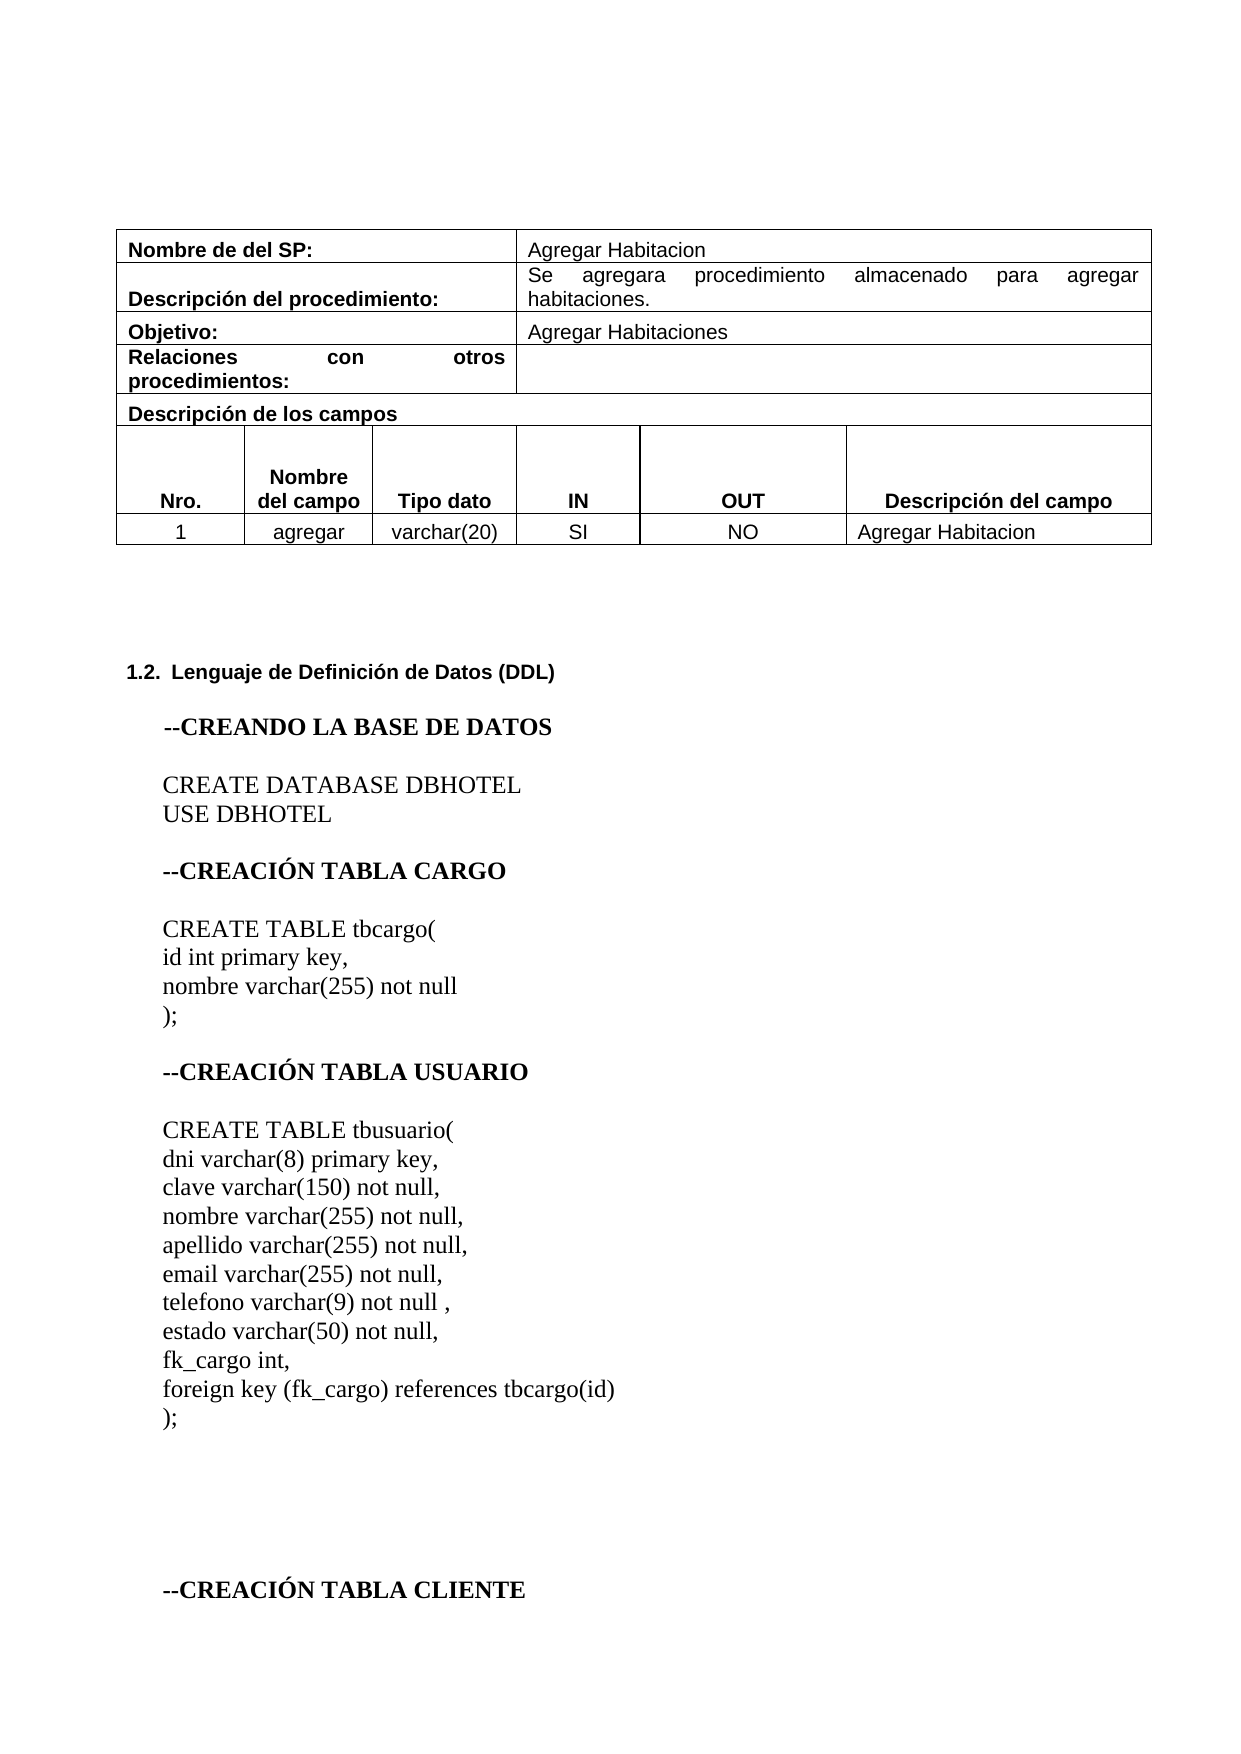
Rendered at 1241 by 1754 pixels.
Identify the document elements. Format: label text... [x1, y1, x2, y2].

text clave varchar(150) not null, [88, 1172, 1196, 1201]
text email varchar(255) not null, [88, 1259, 1196, 1287]
text CREATE TABLE tbusuario( [88, 1115, 1196, 1144]
table_header Agregar Habitacion [517, 230, 1151, 262]
text id int primary key, [88, 942, 1196, 971]
table_cell Agregar Habitacion [847, 514, 1151, 544]
table_cell Descripción de los campos [117, 394, 1151, 425]
text fk_cargo int, [88, 1345, 1196, 1374]
text --CREANDO LA BASE DE DATOS [88, 712, 1196, 770]
table_cell OUT [641, 426, 846, 512]
text --CREACIÓN TABLA USUARIO [88, 1057, 1196, 1086]
text nombre varchar(255) not null, [88, 1201, 1196, 1230]
text --CREACIÓN TABLA CARGO [88, 856, 1196, 885]
list Lenguaje de Definición de Datos (DDL) [126, 660, 1196, 684]
table_cell agregar [245, 514, 372, 544]
table_cell [517, 345, 1151, 393]
table_cell NO [641, 514, 846, 544]
text ); [88, 1000, 1196, 1029]
table_cell varchar(20) [373, 514, 516, 544]
table_cell SI [517, 514, 639, 544]
text USE DBHOTEL [88, 799, 1196, 827]
table_cell Nro. [117, 426, 244, 512]
table_cell Relaciones con otros procedimientos: [117, 345, 516, 393]
table_cell Agregar Habitaciones [517, 312, 1151, 344]
table_cell Descripción del campo [847, 426, 1151, 512]
text dni varchar(8) primary key, [88, 1144, 1196, 1172]
text --CREACIÓN TABLA CLIENTE [88, 1575, 1196, 1604]
table_cell IN [517, 426, 639, 512]
table_cell Nombre del campo [245, 426, 372, 512]
table_cell Descripción del procedimiento: [117, 263, 516, 311]
table_cell 1 [117, 514, 244, 544]
text ); [88, 1402, 1196, 1431]
table_cell Objetivo: [117, 312, 516, 344]
text foreign key (fk_cargo) references tbcargo(id) [88, 1374, 1196, 1402]
table_header Nombre de del SP: [117, 230, 516, 262]
table_cell Se agregara procedimiento almacenado para agregar habitaciones. [517, 263, 1151, 311]
text telefono varchar(9) not null , [88, 1287, 1196, 1316]
text estado varchar(50) not null, [88, 1316, 1196, 1345]
text apellido varchar(255) not null, [88, 1230, 1196, 1259]
table_cell Tipo dato [373, 426, 516, 512]
text CREATE TABLE tbcargo( [88, 914, 1196, 942]
text nombre varchar(255) not null [88, 971, 1196, 1000]
text CREATE DATABASE DBHOTEL [88, 770, 1196, 799]
